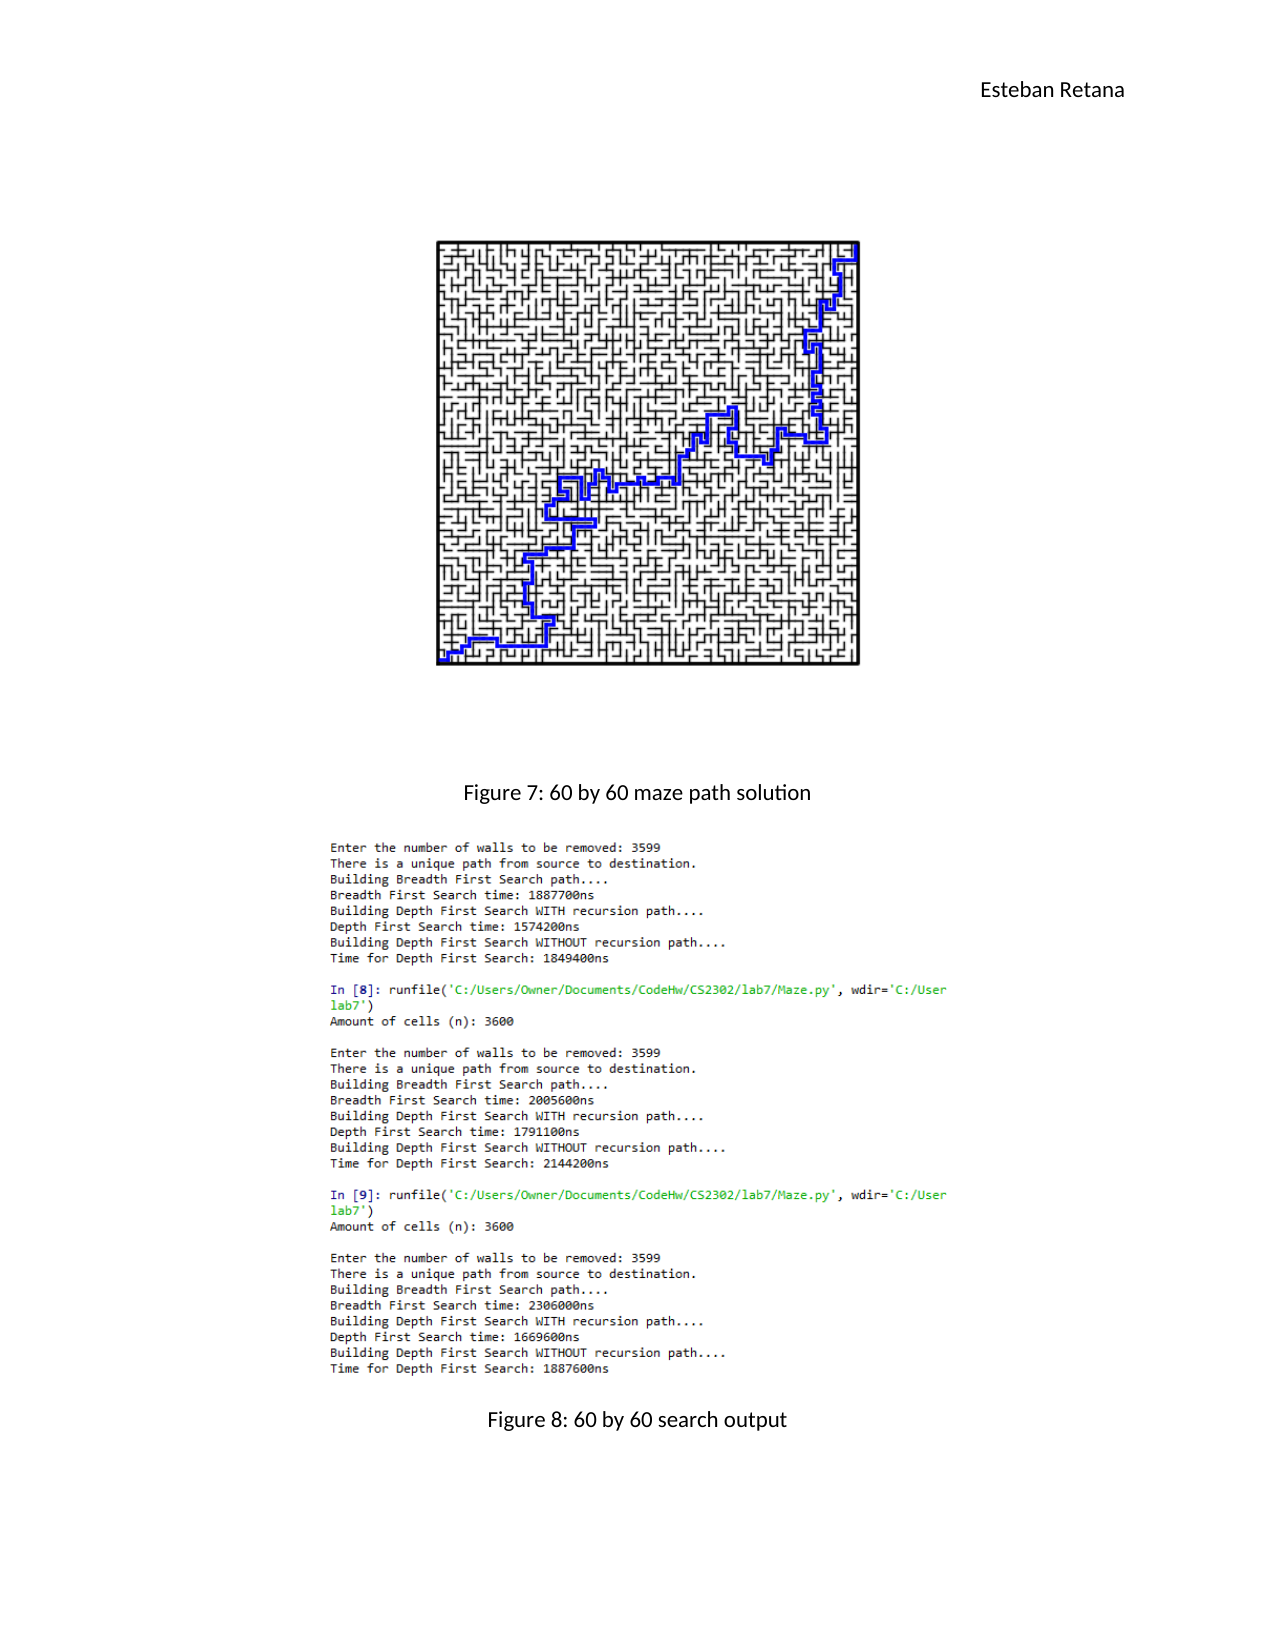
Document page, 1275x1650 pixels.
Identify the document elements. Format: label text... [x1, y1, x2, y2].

picture [328, 834, 947, 1378]
picture [235, 150, 1040, 750]
text Figure 7: 60 by 60 maze path solution [150, 778, 1125, 806]
text Figure 8: 60 by 60 search output [150, 1406, 1125, 1433]
